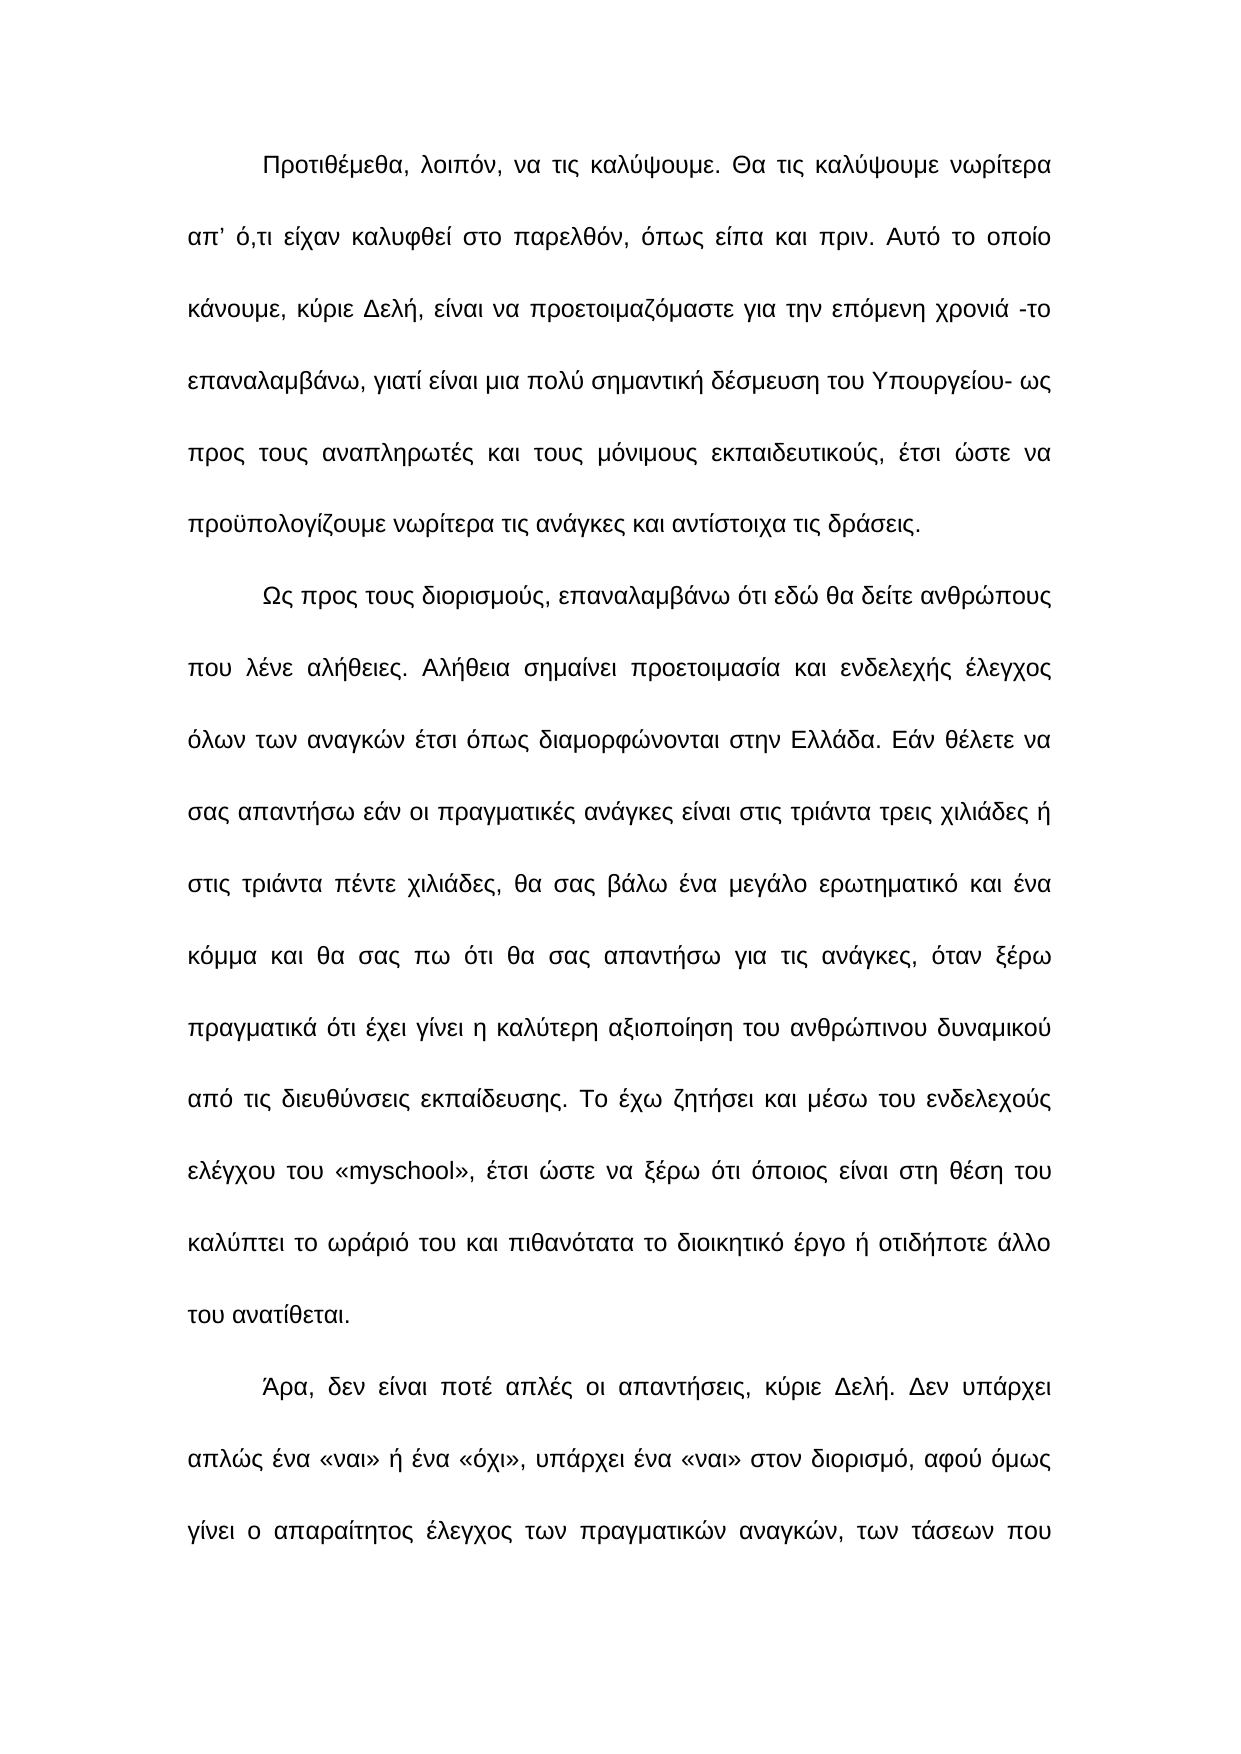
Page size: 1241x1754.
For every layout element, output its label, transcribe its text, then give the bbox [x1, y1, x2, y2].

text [187, 1372, 1053, 1544]
text Ως προς τους διορισμούς, επαναλαμβάνω ότι εδώ θα δείτε ανθρώπους που λένε αλήθειες. Αλήθεια σημαίνει προετοιμασία και ενδελεχής έλεγχος όλων των αναγκών έτσι όπως διαμορφώνονται στην Ελλάδα. Εάν θέλετε να σας απαντήσω εάν οι πραγματικές ανάγκες είναι στις τριάντα τρεις χιλιάδες ή στις τριάντα πέντε χιλιάδες, θα σας βάλω ένα μεγάλο ερωτηματικό και ένα κόμμα και θα σας πω ότι θα σας απαντήσω για τις ανάγκες, όταν ξέρω πραγματικά ότι έχει γίνει η καλύτερη αξιοποίηση του ανθρώπινου δυναμικού από τις διευθύνσεις εκπαίδευσης. Το έχω ζητήσει και μέσω του ενδελεχούς ελέγχου του «myschool», έτσι ώστε να ξέρω ότι όποιος είναι στη θέση του καλύπτει το ωράριό του και πιθανότατα το διοικητικό έργο ή οτιδήποτε άλλο του ανατίθεται. [187, 581, 1053, 1329]
text Προτιθέμεθα, λοιπόν, να τις καλύψουμε. Θα τις καλύψουμε νωρίτερα απ’ ό,τι είχαν καλυφθεί στο παρελθόν, όπως είπα και πριν. Αυτό το οποίο κάνουμε, κύριε Δελή, είναι να προετοιμαζόμαστε για την επόμενη χρονιά -το επαναλαμβάνω, γιατί είναι μια πολύ σημαντική δέσμευση του Υπουργείου- ως προς τους αναπληρωτές και τους μόνιμους εκπαιδευτικούς, έτσι ώστε να προϋπολογίζουμε νωρίτερα τις ανάγκες και αντίστοιχα τις δράσεις. [187, 150, 1053, 538]
